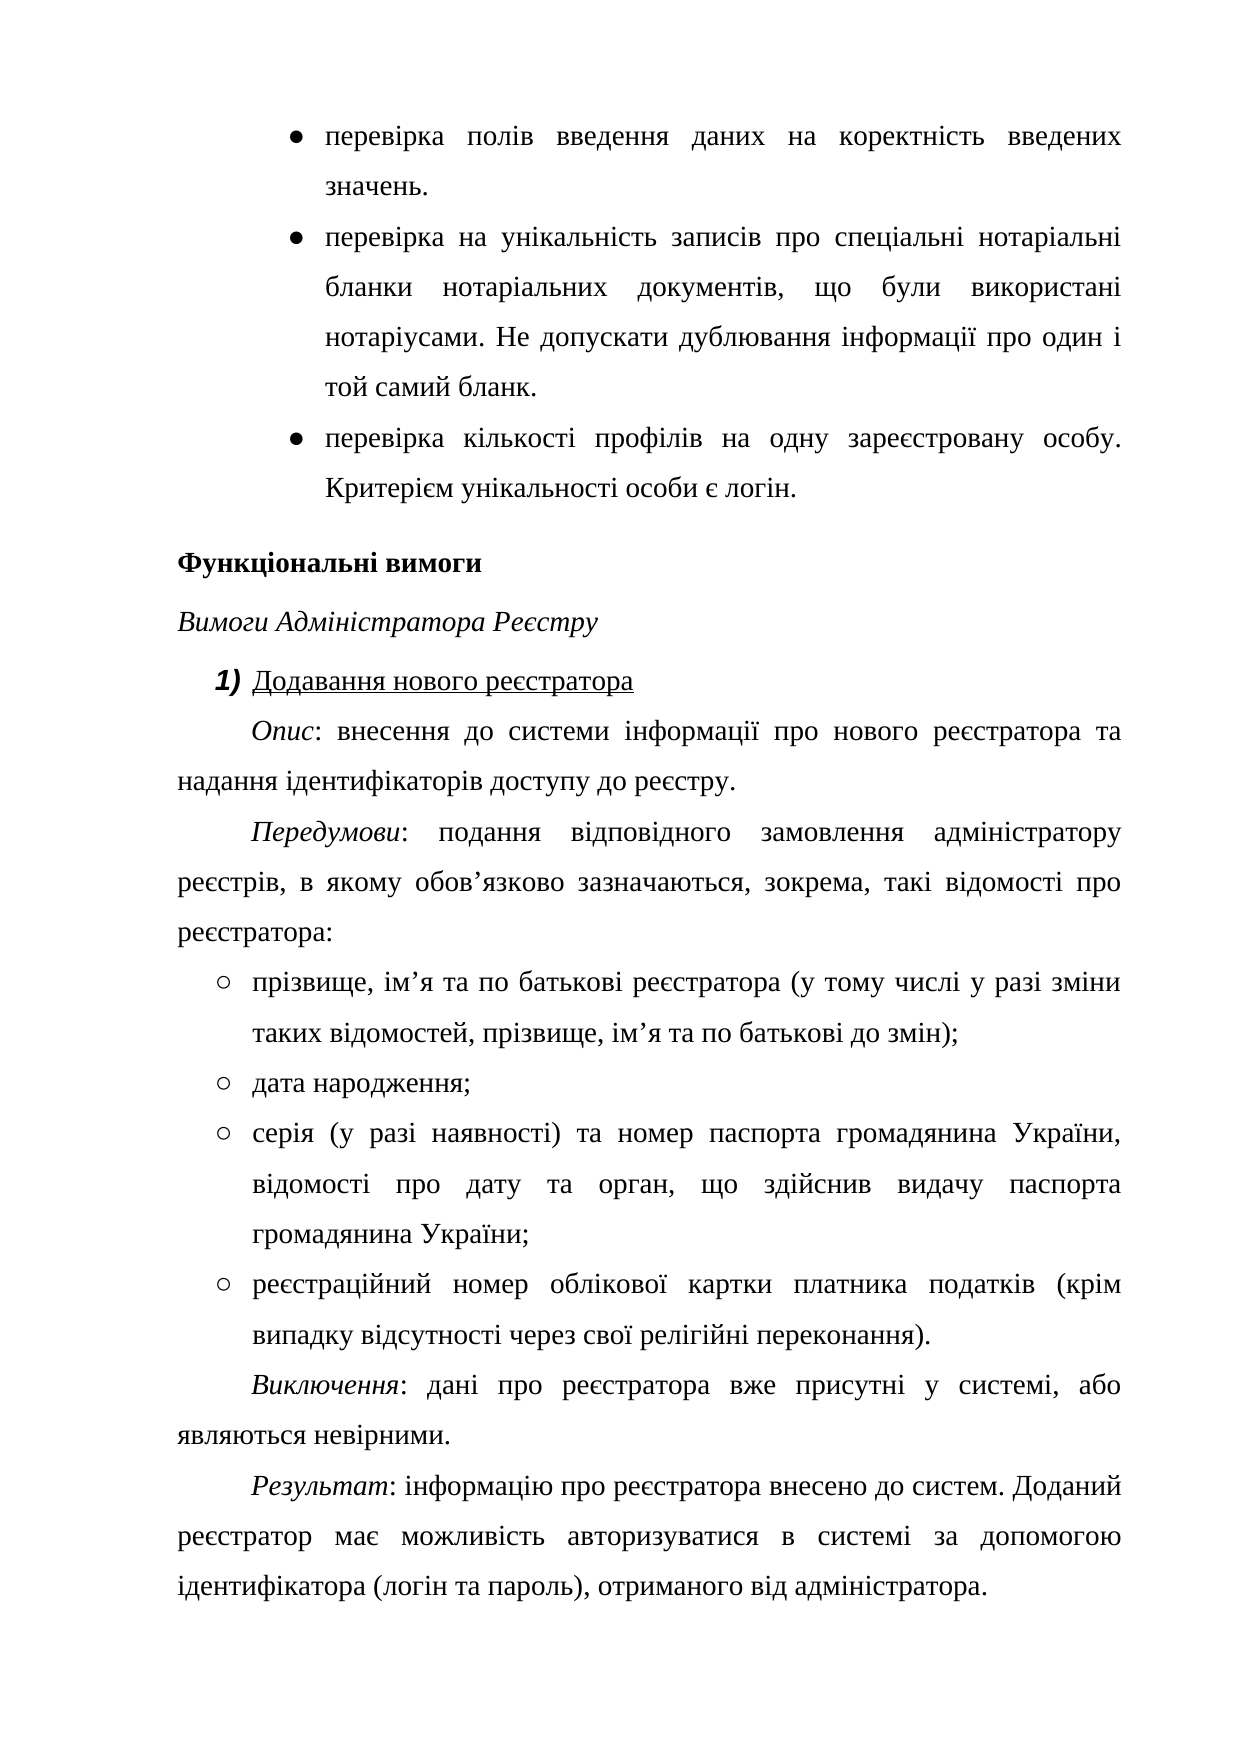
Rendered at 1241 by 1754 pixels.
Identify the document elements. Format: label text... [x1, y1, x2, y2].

list серія (у разі наявності) та номер паспорта громадянина України, відомості про дату та орган, що здійснив видачу паспорта громадянина України; [214, 1116, 1122, 1250]
text Вимоги Адміністратора Реєстру [177, 604, 1122, 638]
list прізвище, ім’я та по батькові реєстратора (у тому числі у разі зміни таких відомостей, прізвище, ім’я та по батькові до змін); [214, 964, 1122, 1048]
text Результат: інформацію про реєстратора внесено до систем. Доданий реєстратор має можливість авторизуватися в системі за допомогою ідентифікатора (логін та пароль), отриманого від адміністратора. [177, 1468, 1122, 1602]
text Функціональні вимоги [177, 546, 1122, 579]
list перевірка полів введення даних на коректність введених значень. [287, 118, 1122, 202]
text Виключення: дані про реєстратора вже присутні у системі, або являються невірними. [177, 1367, 1122, 1451]
list дата народження; [214, 1065, 1122, 1099]
list реєстраційний номер облікової картки платника податків (крім випадку відсутності через свої релігійні переконання). [214, 1266, 1122, 1350]
list Додавання нового реєстратора [214, 663, 1122, 696]
list перевірка на унікальність записів про спеціальні нотаріальні бланки нотаріальних документів, що були використані нотаріусами. Не допускати дублювання інформації про один і той самий бланк. [287, 219, 1122, 403]
text Передумови: подання відповідного замовлення адміністратору реєстрів, в якому обов’язково зазначаються, зокрема, такі відомості про реєстратора: [177, 814, 1122, 948]
text Опис: внесення до системи інформації про нового реєстратора та надання ідентифікаторів доступу до реєстру. [177, 713, 1122, 797]
list перевірка кількості профілів на одну зареєстровану особу. Критерієм унікальності особи є логін. [287, 420, 1122, 504]
